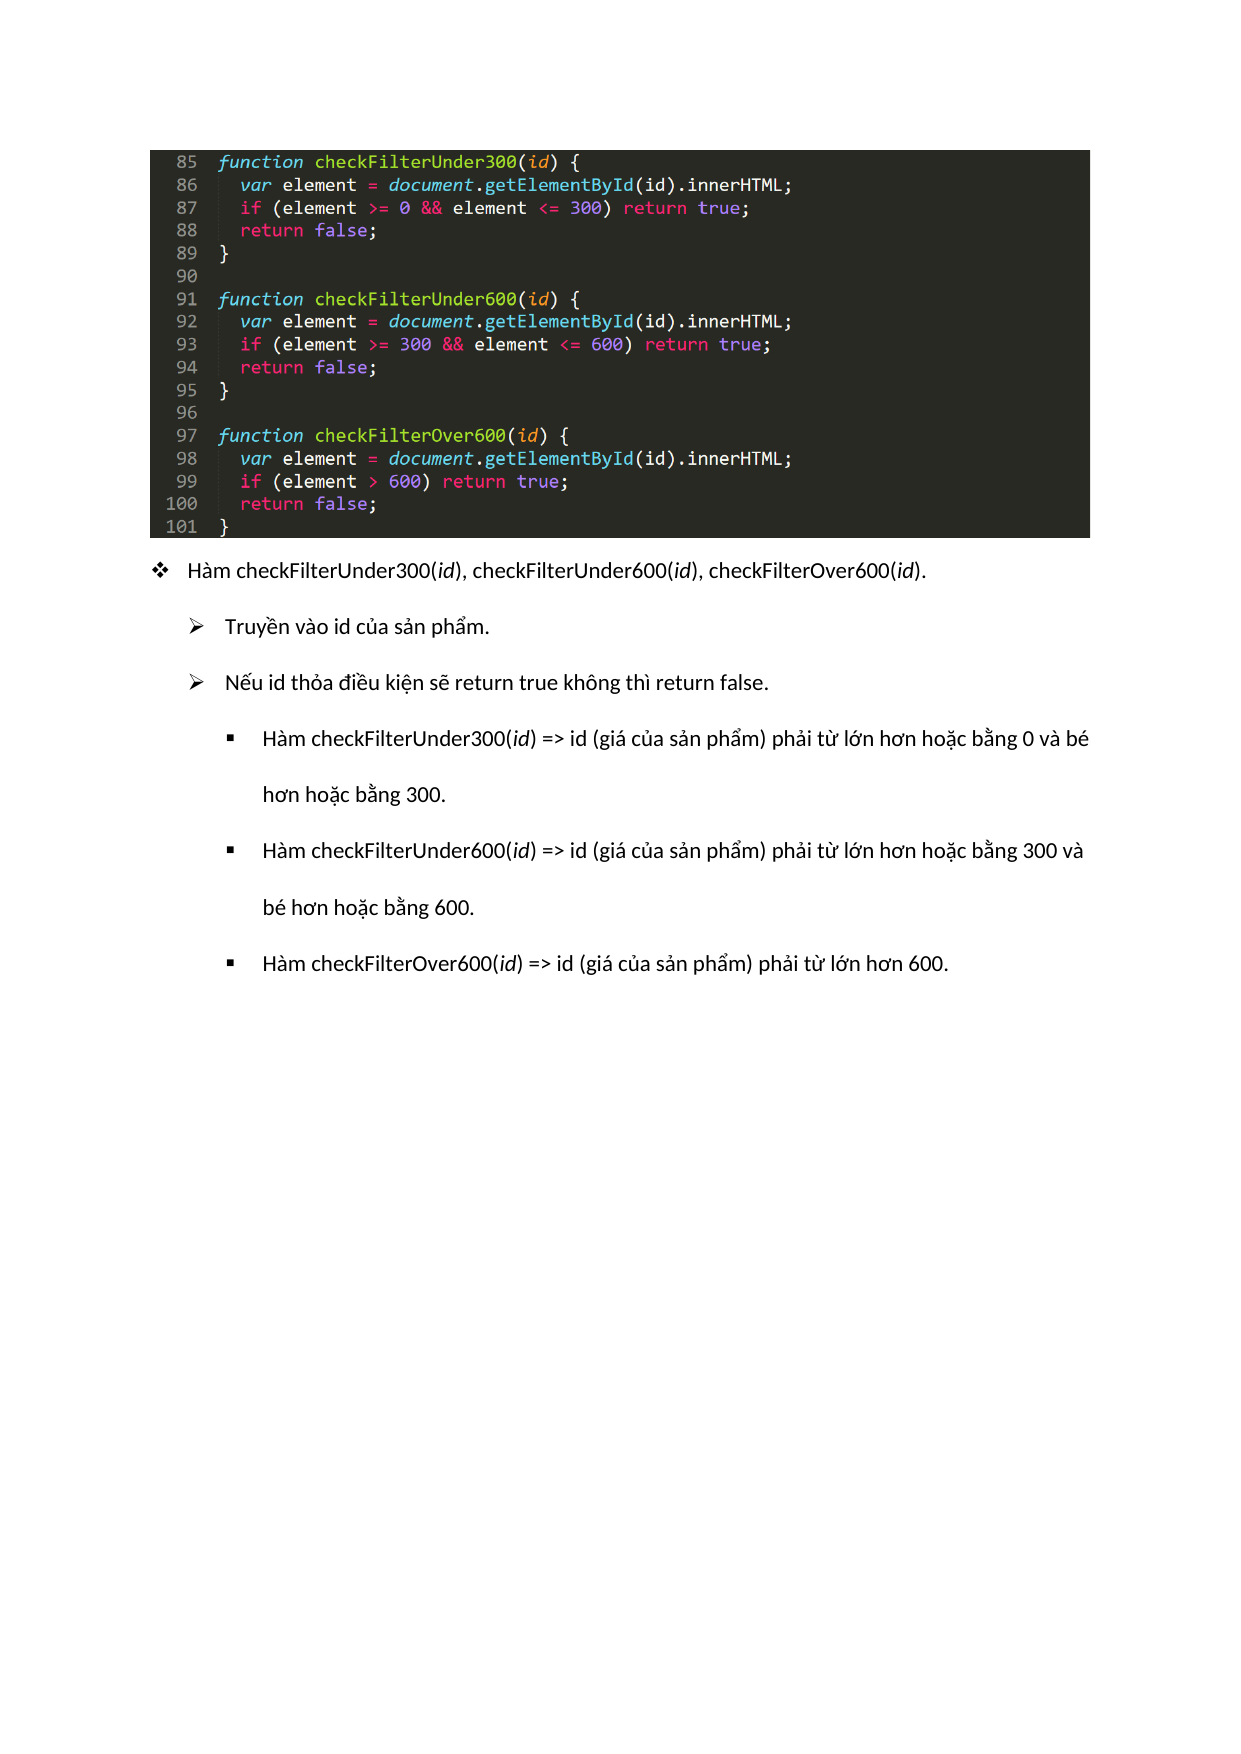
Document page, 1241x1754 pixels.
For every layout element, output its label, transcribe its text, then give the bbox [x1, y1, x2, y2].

list Hàm checkFilterUnder300(id), checkFilterUnder600(id), checkFilterOver600(id). [150, 556, 1090, 584]
list Truyền vào id của sản phẩm. [187, 612, 1090, 641]
list Hàm checkFilterUnder300(id) => id (giá của sản phẩm) phải từ lớn hơn hoặc bằng 0 và bé hơn hoặc bằng 300. [225, 724, 1090, 809]
list Hàm checkFilterOver600(id) => id (giá của sản phẩm) phải từ lớn hơn 600. [225, 949, 1090, 977]
list Hàm checkFilterUnder600(id) => id (giá của sản phẩm) phải từ lớn hơn hoặc bằng 300 và bé hơn hoặc bằng 600. [225, 837, 1090, 921]
list Nếu id thỏa điều kiện sẽ return true không thì return false. [187, 668, 1090, 697]
